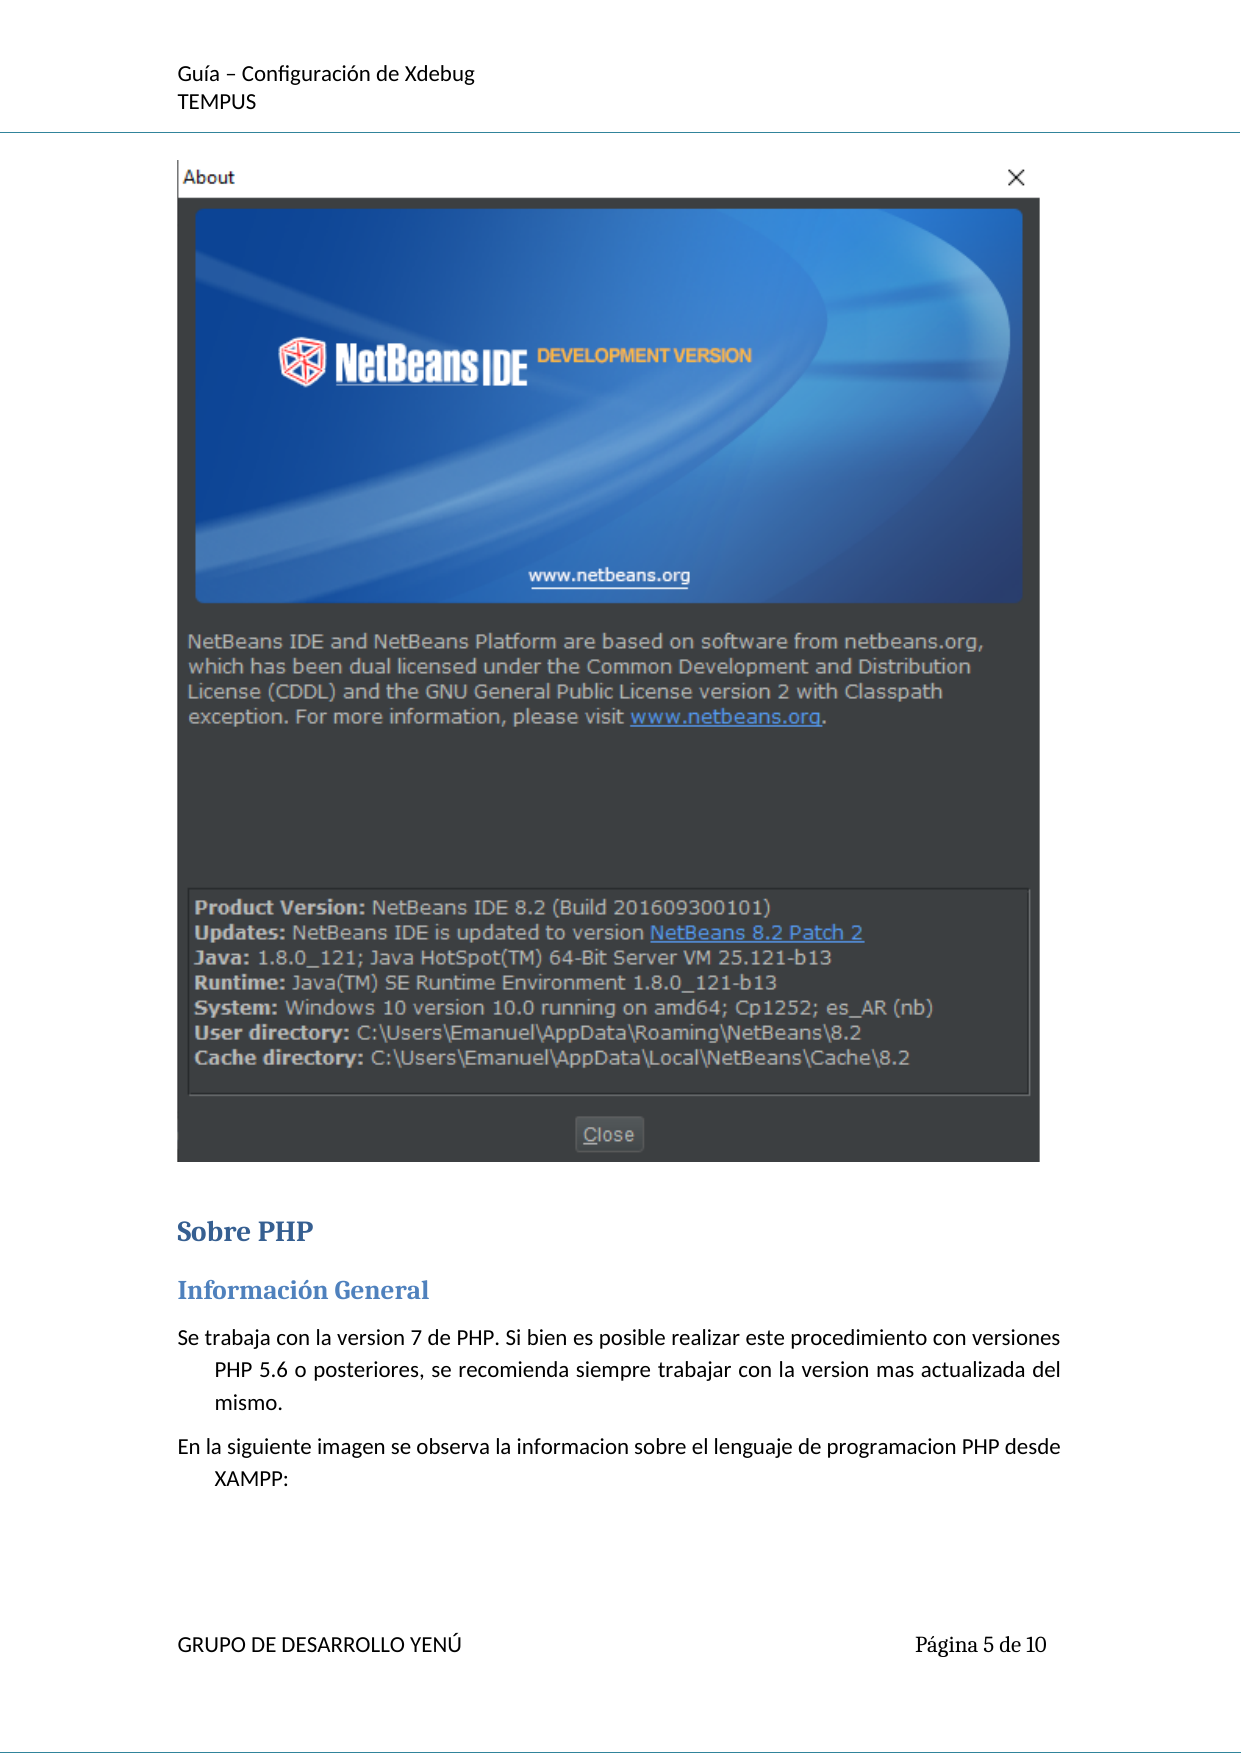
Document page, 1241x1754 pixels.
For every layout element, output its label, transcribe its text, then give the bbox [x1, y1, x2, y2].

text Se trabaja con la version 7 de PHP. Si bien es posible realizar este procedimiento con versiones PHP 5.6 o posteriores, se recomienda siempre trabajar con la version mas actualizada del mismo. [177, 1323, 1063, 1416]
text En la siguiente imagen se observa la informacion sobre el lenguaje de programacion PHP desde XAMPP: [177, 1432, 1063, 1492]
subtitle Información General [177, 1275, 1063, 1306]
picture [177, 160, 1040, 1162]
subtitle Sobre PHP [177, 1216, 1063, 1249]
